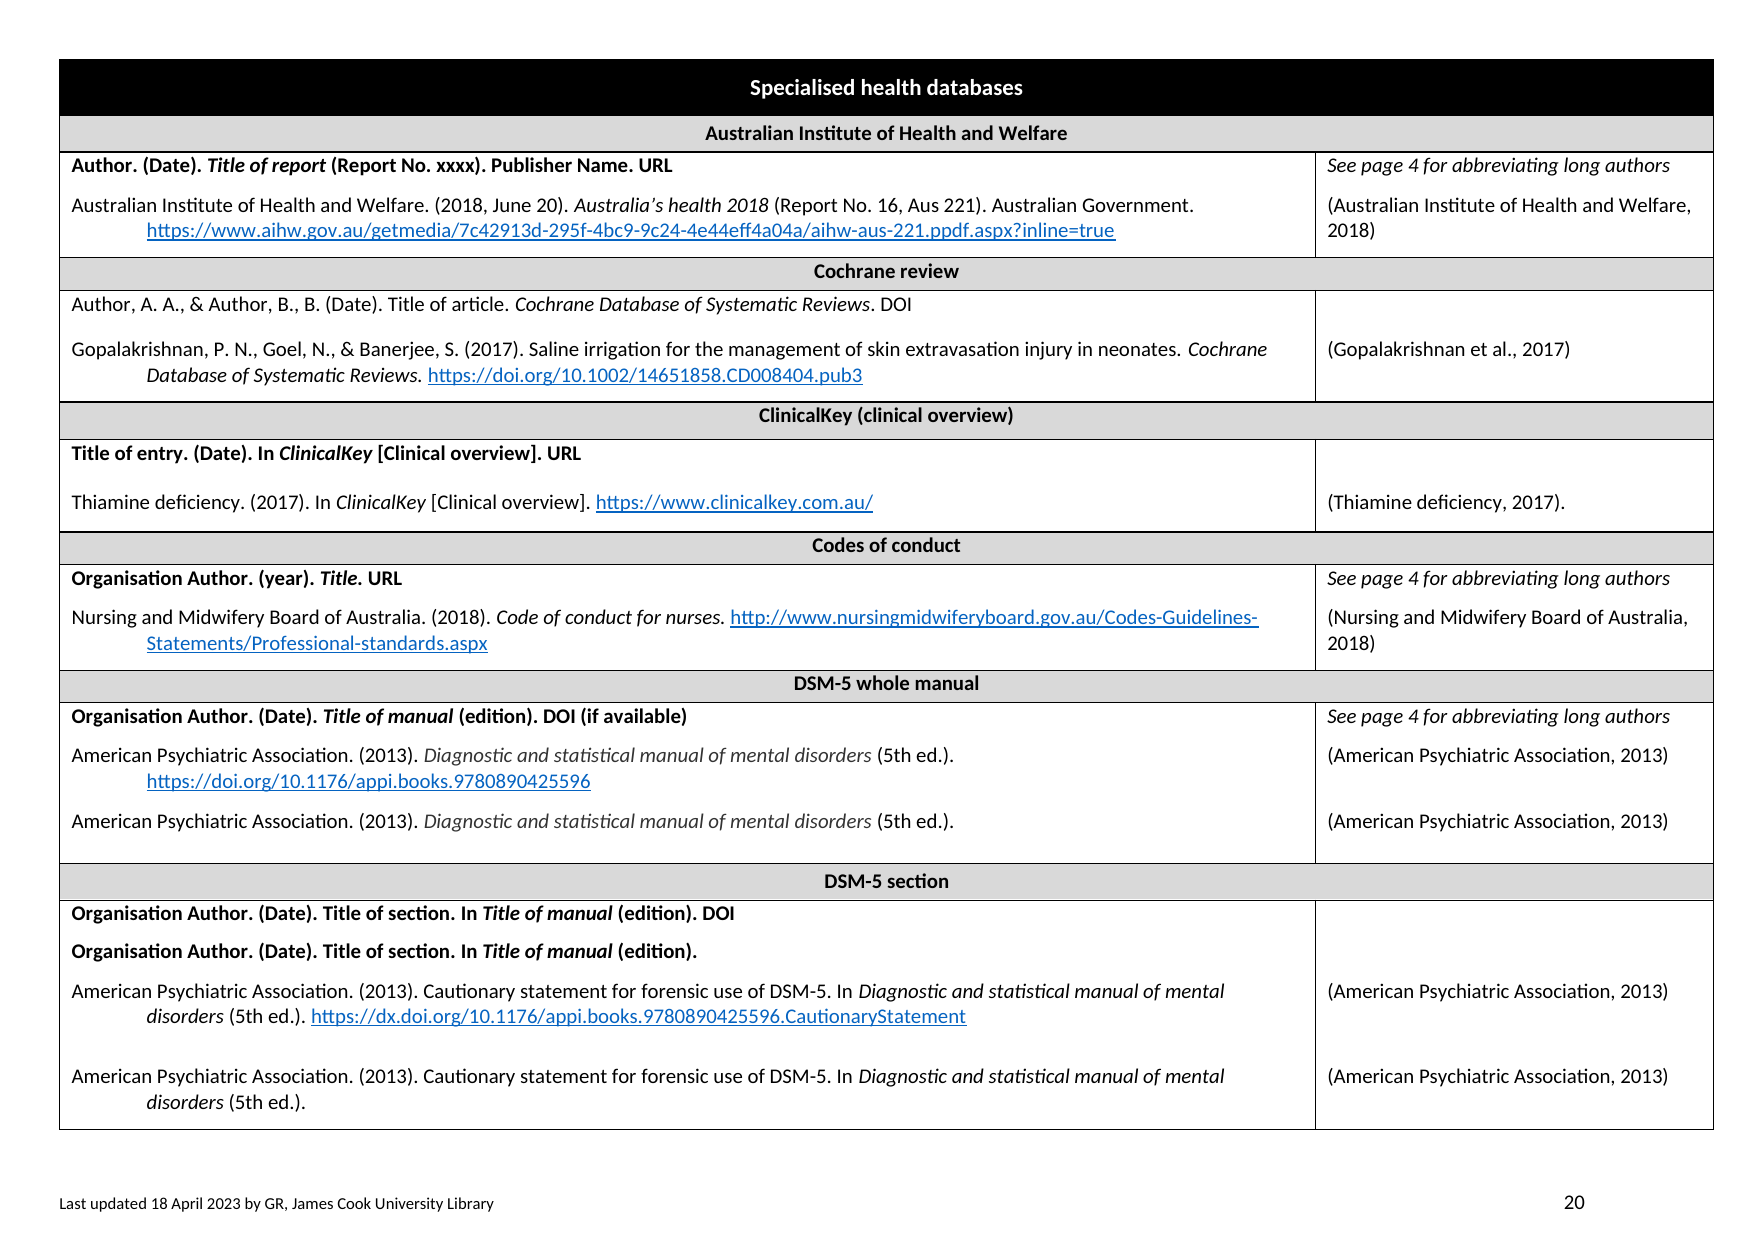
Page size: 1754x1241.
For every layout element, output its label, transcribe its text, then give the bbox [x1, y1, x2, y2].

table_cell Author. (Date). Title of report (Report No. xxxx). Publisher Name. URL [60, 153, 1315, 192]
table_cell [1316, 901, 1713, 978]
table_cell DSM-5 section [60, 864, 1713, 899]
table_cell American Psychiatric Association. (2013). Diagnostic and statistical manual of mental disorders (5th ed.). [60, 808, 1315, 863]
table_cell (American Psychiatric Association, 2013) [1316, 808, 1713, 863]
table_cell Gopalakrishnan, P. N., Goel, N., & Banerjee, S. (2017). Saline irrigation for the management of skin extravasation injury in neonates. Cochrane Database of Systematic Reviews. https://doi.org/10.1002/14651858.CD008404.pub3 [60, 336, 1315, 401]
table_cell Australian Institute of Health and Welfare. (2018, June 20). Australia’s health 2018 (Report No. 16, Aus 221). Australian Government. https://www.aihw.gov.au/getmedia/7c42913d-295f-4bc9-9c24-4e44eff4a04a/aihw-aus-221.ppdf.aspx?inline=true [60, 192, 1315, 257]
table_cell Thiamine deficiency. (2017). In ClinicalKey [Clinical overview]. https://www.clinicalkey.com.au/ [60, 490, 1315, 531]
table_cell Organisation Author. (Date). Title of manual (edition). DOI (if available) [60, 703, 1315, 743]
table_header Specialised health databases [60, 60, 1713, 115]
table_cell (Australian Institute of Health and Welfare, 2018) [1316, 192, 1713, 257]
table_cell DSM-5 whole manual [60, 671, 1713, 702]
table_cell Author, A. A., & Author, B., B. (Date). Title of article. Cochrane Database of Systematic Reviews. DOI [60, 291, 1315, 336]
table_cell (American Psychiatric Association, 2013) [1316, 978, 1713, 1051]
table_cell (Gopalakrishnan et al., 2017) [1316, 336, 1713, 401]
table_cell [1316, 440, 1713, 489]
table_cell Australian Institute of Health and Welfare [60, 116, 1713, 151]
table_cell (Nursing and Midwifery Board of Australia, 2018) [1316, 605, 1713, 669]
table_cell (American Psychiatric Association, 2013) [1316, 743, 1713, 808]
table_cell (Thiamine deficiency, 2017). [1316, 490, 1713, 531]
table_cell (American Psychiatric Association, 2013) [1316, 1051, 1713, 1129]
table_cell American Psychiatric Association. (2013). Diagnostic and statistical manual of mental disorders (5th ed.). https://doi.org/10.1176/appi.books.9780890425596 [60, 743, 1315, 808]
table_cell Cochrane review [60, 258, 1713, 290]
table_cell [1316, 291, 1713, 336]
table_cell See page 3 for abbreviating long authors [1316, 153, 1713, 192]
table_cell American Psychiatric Association. (2013). Cautionary statement for forensic use of DSM-5. In Diagnostic and statistical manual of mental disorders (5th ed.). [60, 1051, 1315, 1129]
table_cell Nursing and Midwifery Board of Australia. (2018). Code of conduct for nurses. http://www.nursingmidwiferyboard.gov.au/Codes-Guidelines-Statements/Professional-standards.aspx [60, 605, 1315, 669]
table_cell Codes of conduct [60, 533, 1713, 564]
table_cell American Psychiatric Association. (2013). Cautionary statement for forensic use of DSM-5. In Diagnostic and statistical manual of mental disorders (5th ed.). https://dx.doi.org/10.1176/appi.books.9780890425596.CautionaryStatement [60, 978, 1315, 1051]
table_cell Title of entry. (Date). In ClinicalKey [Clinical overview]. URL [60, 440, 1315, 489]
table_cell See page 3 for abbreviating long authors [1316, 703, 1713, 743]
table_cell ClinicalKey (clinical overview) [60, 403, 1713, 439]
table_cell See page 3 for abbreviating long authors [1316, 565, 1713, 604]
table_cell Organisation Author. (Date). Title of section. In Title of manual (edition). DOI Organisation Author. (Date). Title of section. In Title of manual (edition). [60, 901, 1315, 978]
table_cell Organisation Author. (year). Title. URL [60, 565, 1315, 604]
